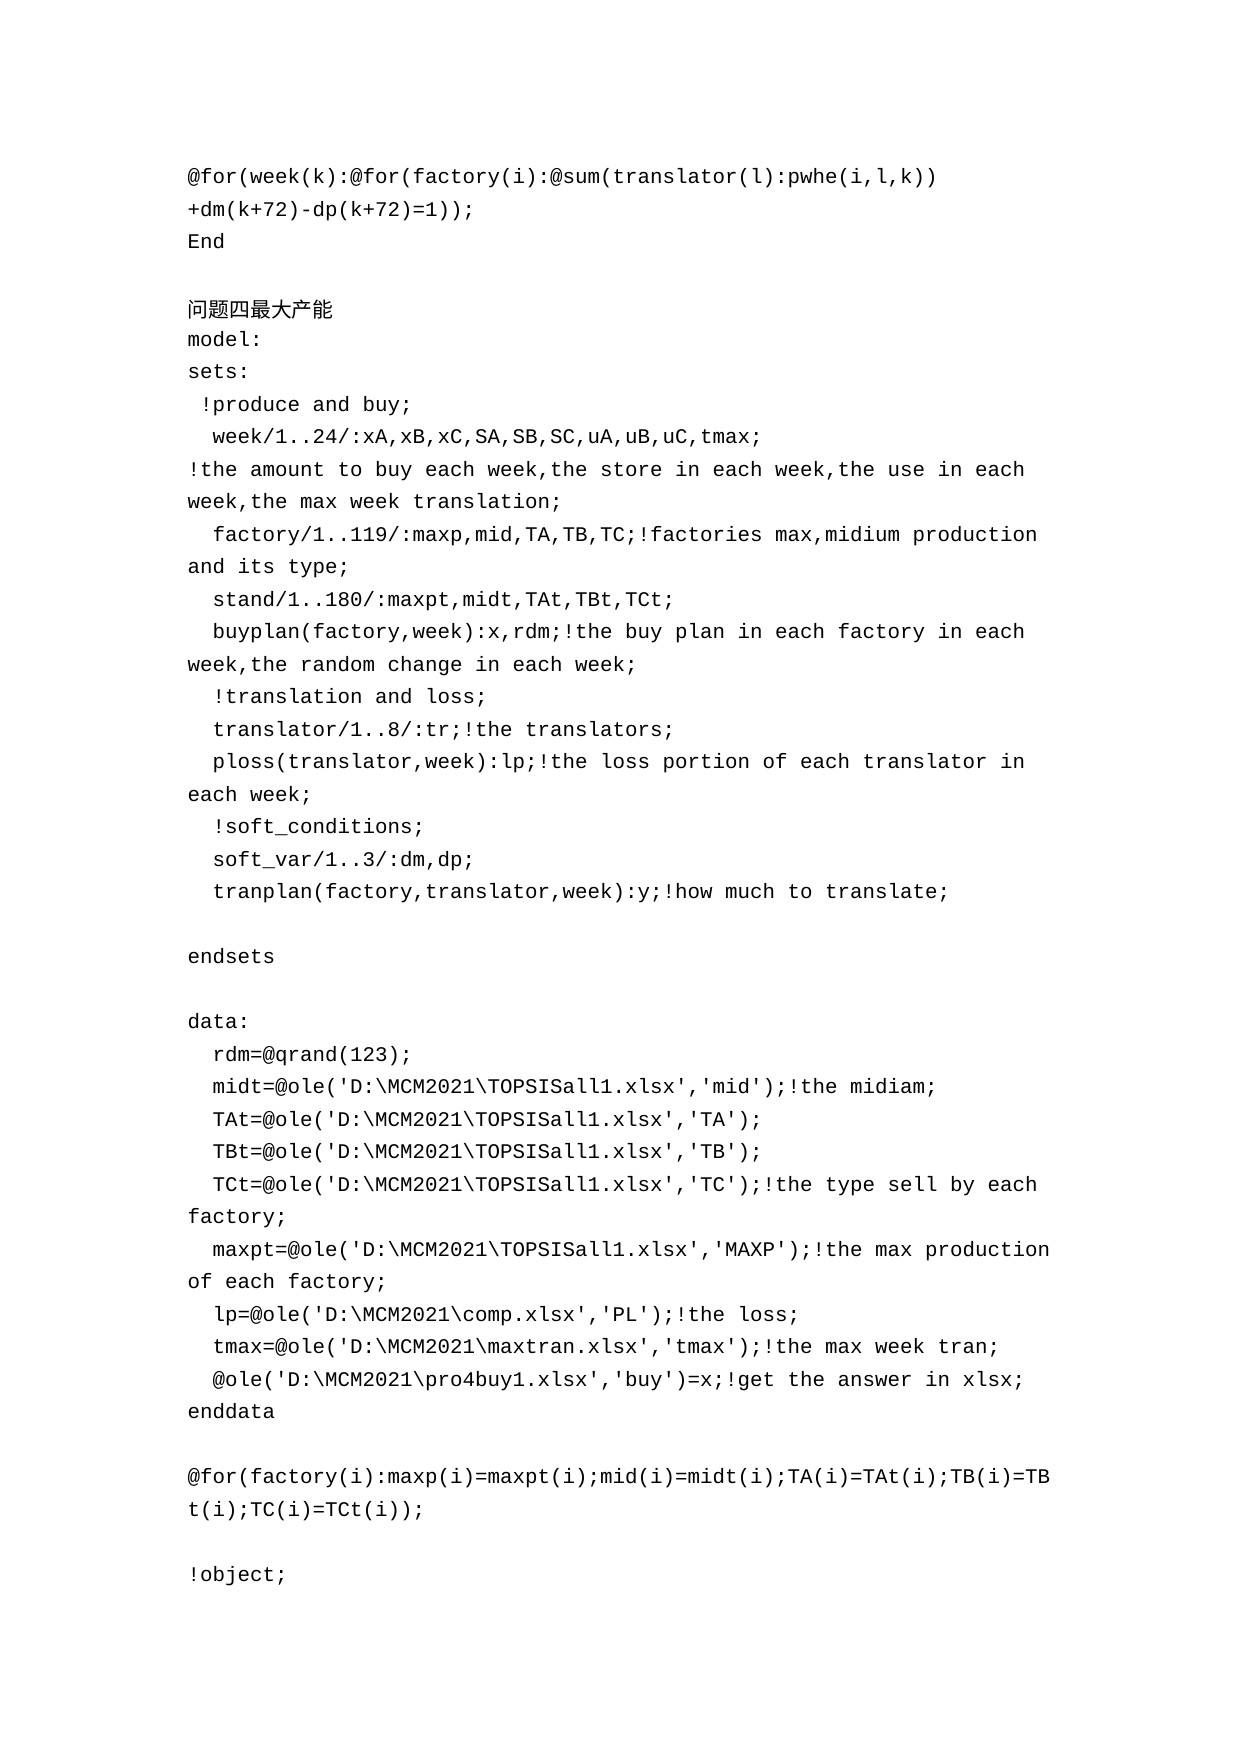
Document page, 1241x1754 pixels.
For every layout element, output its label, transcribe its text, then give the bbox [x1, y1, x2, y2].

text week/1..24/:xA,xB,xC,SA,SB,SC,uA,uB,uC,tmax; [187, 422, 1053, 454]
text !object; [187, 1559, 1053, 1592]
text factory/1..119/:maxp,mid,TA,TB,TC;!factories max,midium production and its type; [187, 519, 1053, 584]
text 问题四最大产能 [187, 292, 1053, 324]
text data: [187, 1007, 1053, 1039]
text rdm=@qrand(123); [187, 1039, 1053, 1072]
text midt=@ole('D:\MCM2021\TOPSISall1.xlsx','mid');!the midiam; [187, 1072, 1053, 1104]
text !the amount to buy each week,the store in each week,the use in each week,the max week translation; [187, 454, 1053, 519]
text @ole('D:\MCM2021\pro4buy1.xlsx','buy')=x;!get the answer in xlsx; [187, 1364, 1053, 1397]
text TBt=@ole('D:\MCM2021\TOPSISall1.xlsx','TB'); [187, 1137, 1053, 1169]
text endsets [187, 942, 1053, 974]
text model: [187, 324, 1053, 357]
text !soft_conditions; [187, 812, 1053, 844]
text @for(week(k):@for(factory(i):@sum(translator(l):pwhe(i,l,k))+dm(k+72)-dp(k+72)=1)); [187, 162, 1053, 227]
text lp=@ole('D:\MCM2021\comp.xlsx','PL');!the loss; [187, 1299, 1053, 1332]
text buyplan(factory,week):x,rdm;!the buy plan in each factory in each week,the random change in each week; [187, 617, 1053, 682]
text stand/1..180/:maxpt,midt,TAt,TBt,TCt; [187, 584, 1053, 617]
text ploss(translator,week):lp;!the loss portion of each translator in each week; [187, 747, 1053, 812]
text @for(factory(i):maxp(i)=maxpt(i);mid(i)=midt(i);TA(i)=TAt(i);TB(i)=TBt(i);TC(i)=TCt(i)); [187, 1462, 1053, 1527]
text !produce and buy; [187, 389, 1053, 422]
text maxpt=@ole('D:\MCM2021\TOPSISall1.xlsx','MAXP');!the max production of each factory; [187, 1234, 1053, 1299]
text translator/1..8/:tr;!the translators; [187, 714, 1053, 747]
text soft_var/1..3/:dm,dp; [187, 844, 1053, 877]
text TCt=@ole('D:\MCM2021\TOPSISall1.xlsx','TC');!the type sell by each factory; [187, 1169, 1053, 1234]
text End [187, 227, 1053, 259]
text !translation and loss; [187, 682, 1053, 714]
text tmax=@ole('D:\MCM2021\maxtran.xlsx','tmax');!the max week tran; [187, 1332, 1053, 1364]
text sets: [187, 357, 1053, 389]
text TAt=@ole('D:\MCM2021\TOPSISall1.xlsx','TA'); [187, 1104, 1053, 1137]
text tranplan(factory,translator,week):y;!how much to translate; [187, 877, 1053, 909]
text enddata [187, 1397, 1053, 1429]
